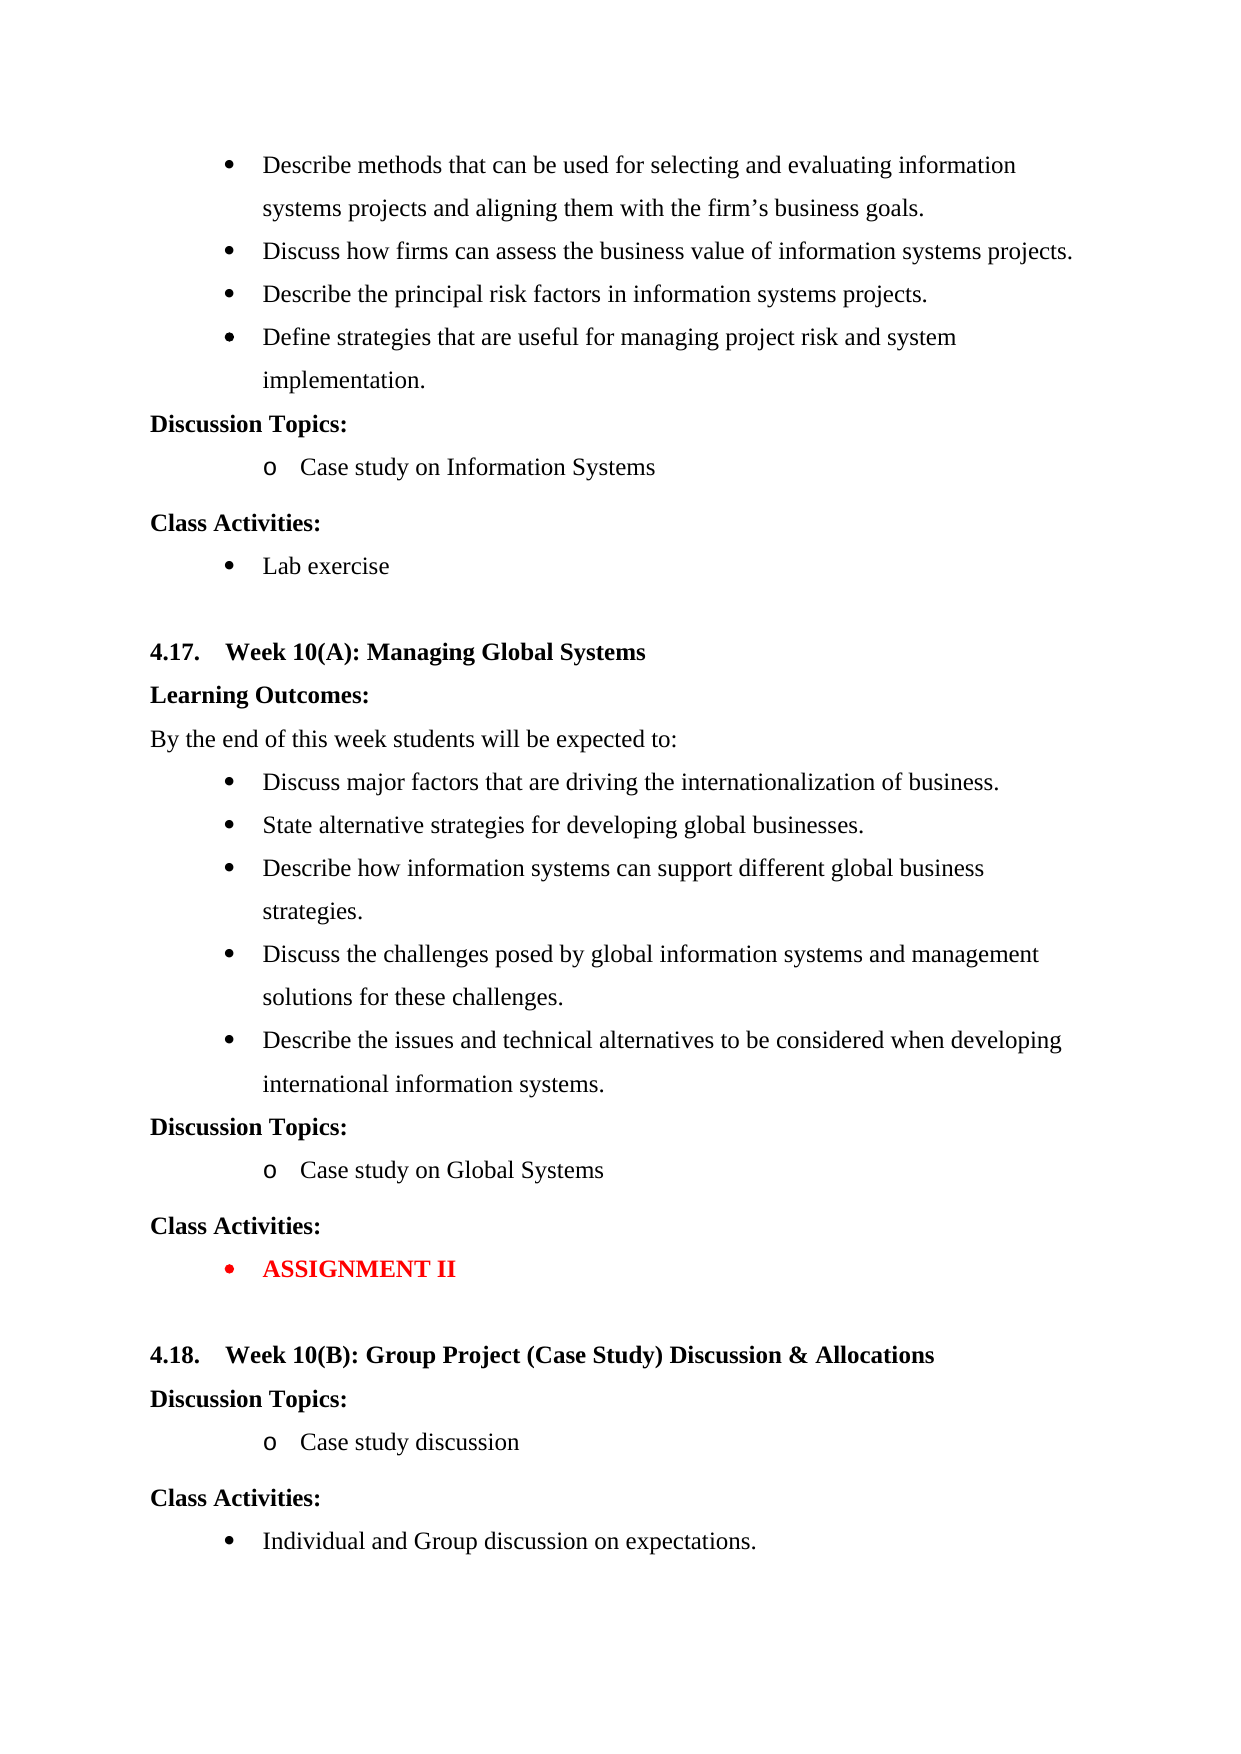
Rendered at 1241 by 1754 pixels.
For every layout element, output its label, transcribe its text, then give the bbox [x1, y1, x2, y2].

list Individual and Group discussion on expectations. [225, 1526, 1090, 1555]
text Class Activities: [150, 508, 1090, 537]
text Class Activities: [150, 1211, 1090, 1240]
text Discussion Topics: [150, 1112, 1090, 1141]
list Case study on Global Systems [262, 1155, 1090, 1186]
list Case study on Information Systems [262, 452, 1090, 483]
text Discussion Topics: [150, 1384, 1090, 1412]
list ASSIGNMENT II [225, 1254, 1090, 1283]
list Discuss major factors that are driving the internationalization of business. [225, 767, 1090, 796]
list Discuss the challenges posed by global information systems and management solutions for these challenges. [225, 939, 1090, 1011]
text Discussion Topics: [150, 409, 1090, 437]
list Week 10(B): Group Project (Case Study) Discussion & Allocations [150, 1341, 1090, 1369]
list State alternative strategies for developing global businesses. [225, 810, 1090, 839]
list Lab exercise [225, 551, 1090, 580]
list Describe the issues and technical alternatives to be considered when developing international information systems. [225, 1026, 1090, 1097]
text By the end of this week students will be expected to: [150, 724, 1090, 752]
list Describe how information systems can support different global business strategies. [225, 853, 1090, 925]
list Case study discussion [262, 1427, 1090, 1458]
text Class Activities: [150, 1483, 1090, 1512]
list Describe methods that can be used for selecting and evaluating information systems projects and aligning them with the firm’s business goals. [225, 150, 1090, 222]
list Week 10(A): Managing Global Systems [150, 637, 1090, 666]
list Discuss how firms can assess the business value of information systems projects. [225, 236, 1090, 265]
list Define strategies that are useful for managing project risk and system implementation. [225, 322, 1090, 394]
list Describe the principal risk factors in information systems projects. [225, 279, 1090, 308]
text Learning Outcomes: [150, 681, 1090, 709]
